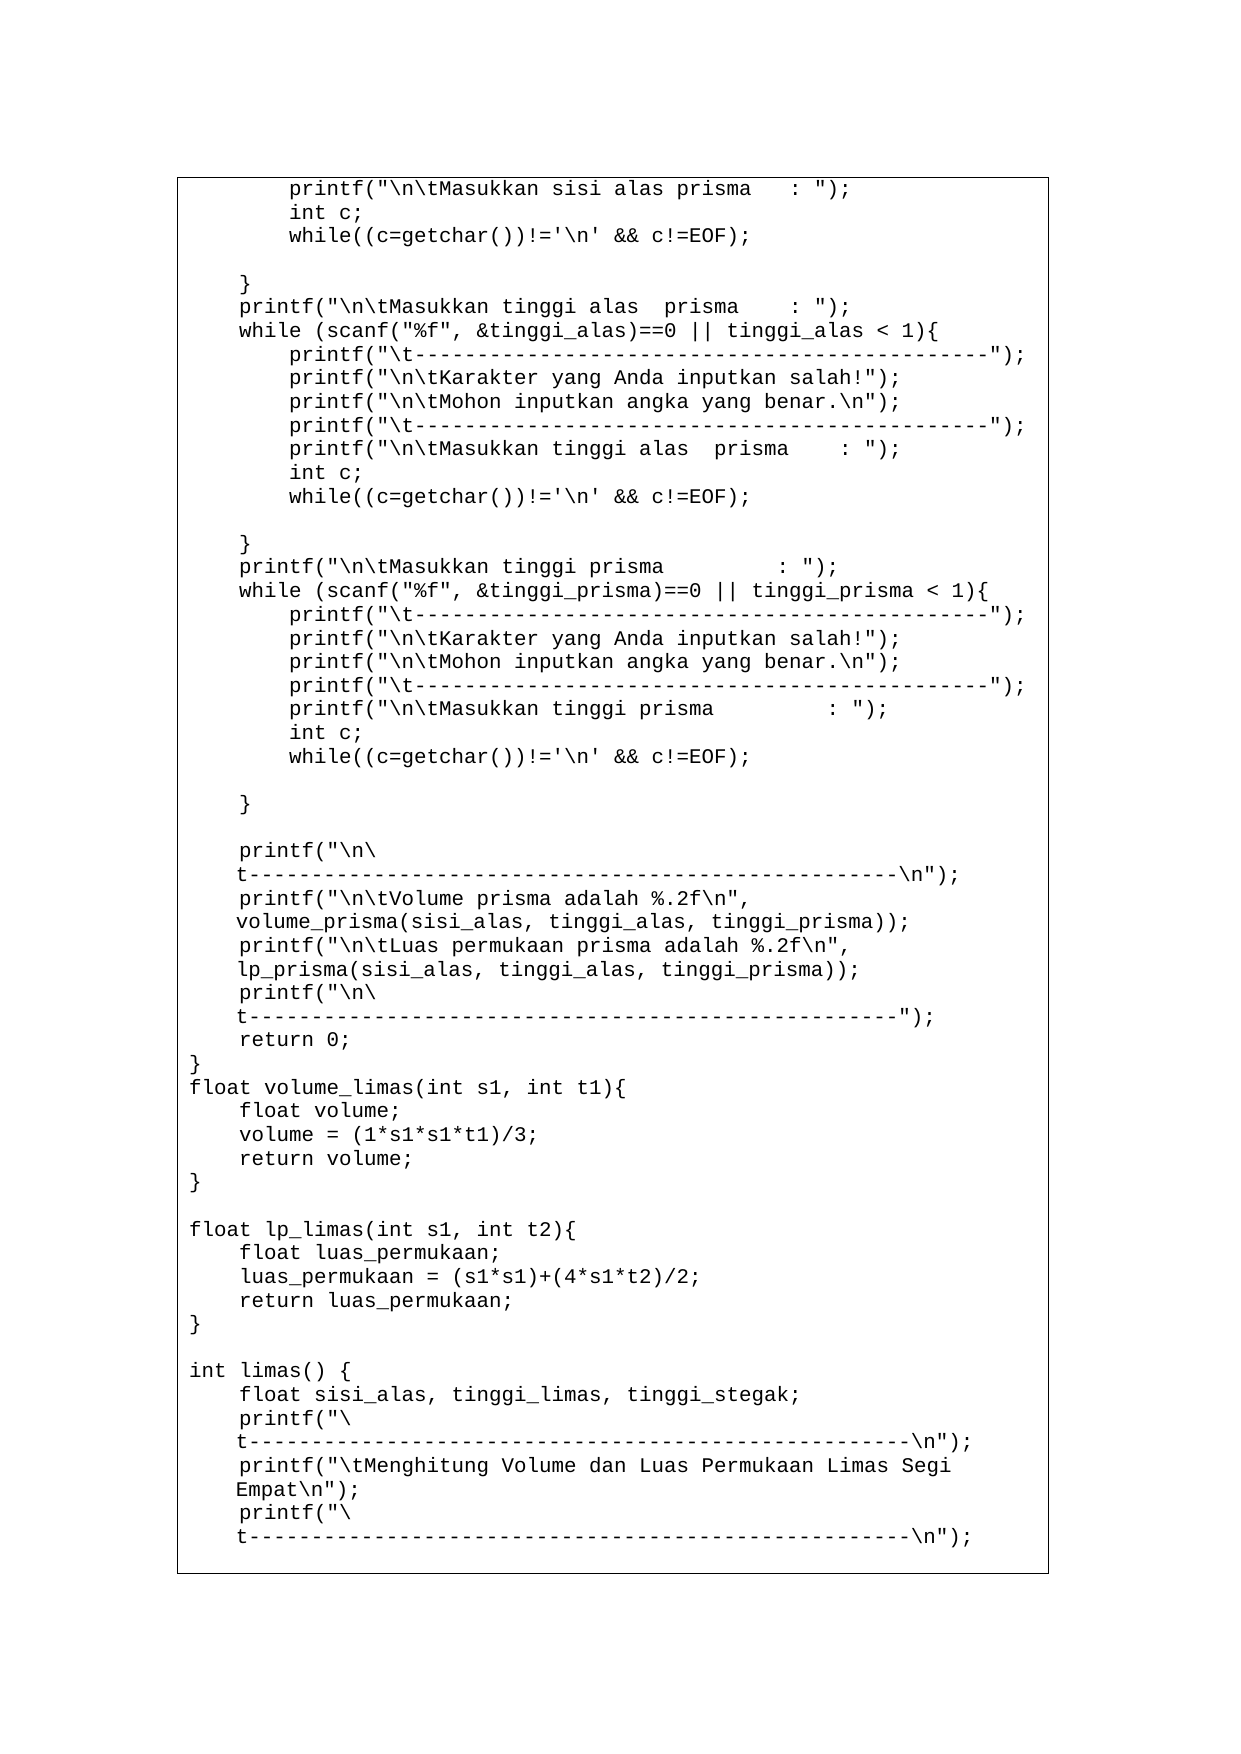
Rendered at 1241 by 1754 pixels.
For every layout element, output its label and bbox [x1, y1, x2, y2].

table_header [178, 178, 1048, 1573]
